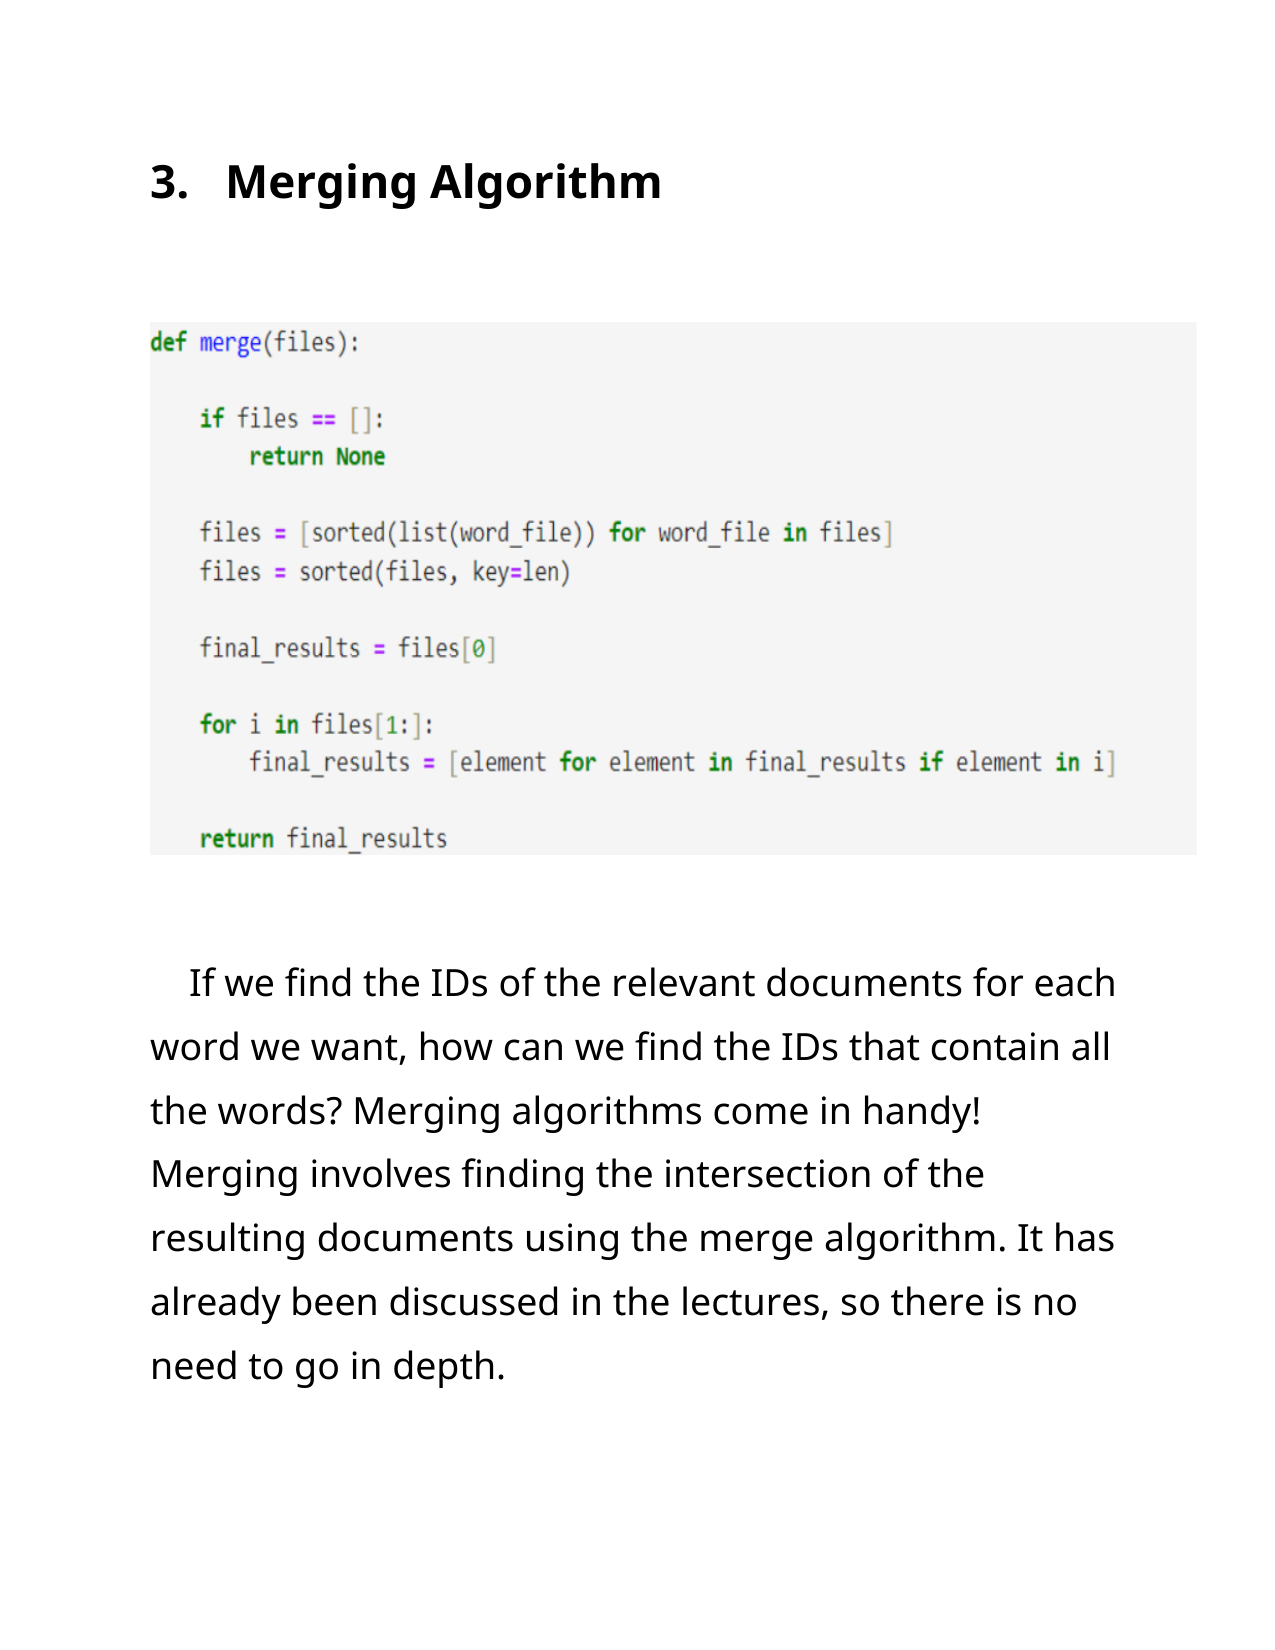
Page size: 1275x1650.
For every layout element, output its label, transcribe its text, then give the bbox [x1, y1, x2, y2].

list If we find the IDs of the relevant documents for each word we want, how can we find the IDs that contain all the words? Merging algorithms come in handy! Merging involves finding the intersection of the resulting documents using the merge algorithm. It has already been discussed in the lectures, so there is no need to go in depth. [150, 956, 1125, 1390]
picture [150, 322, 1197, 855]
list Merging Algorithm [150, 150, 1125, 212]
